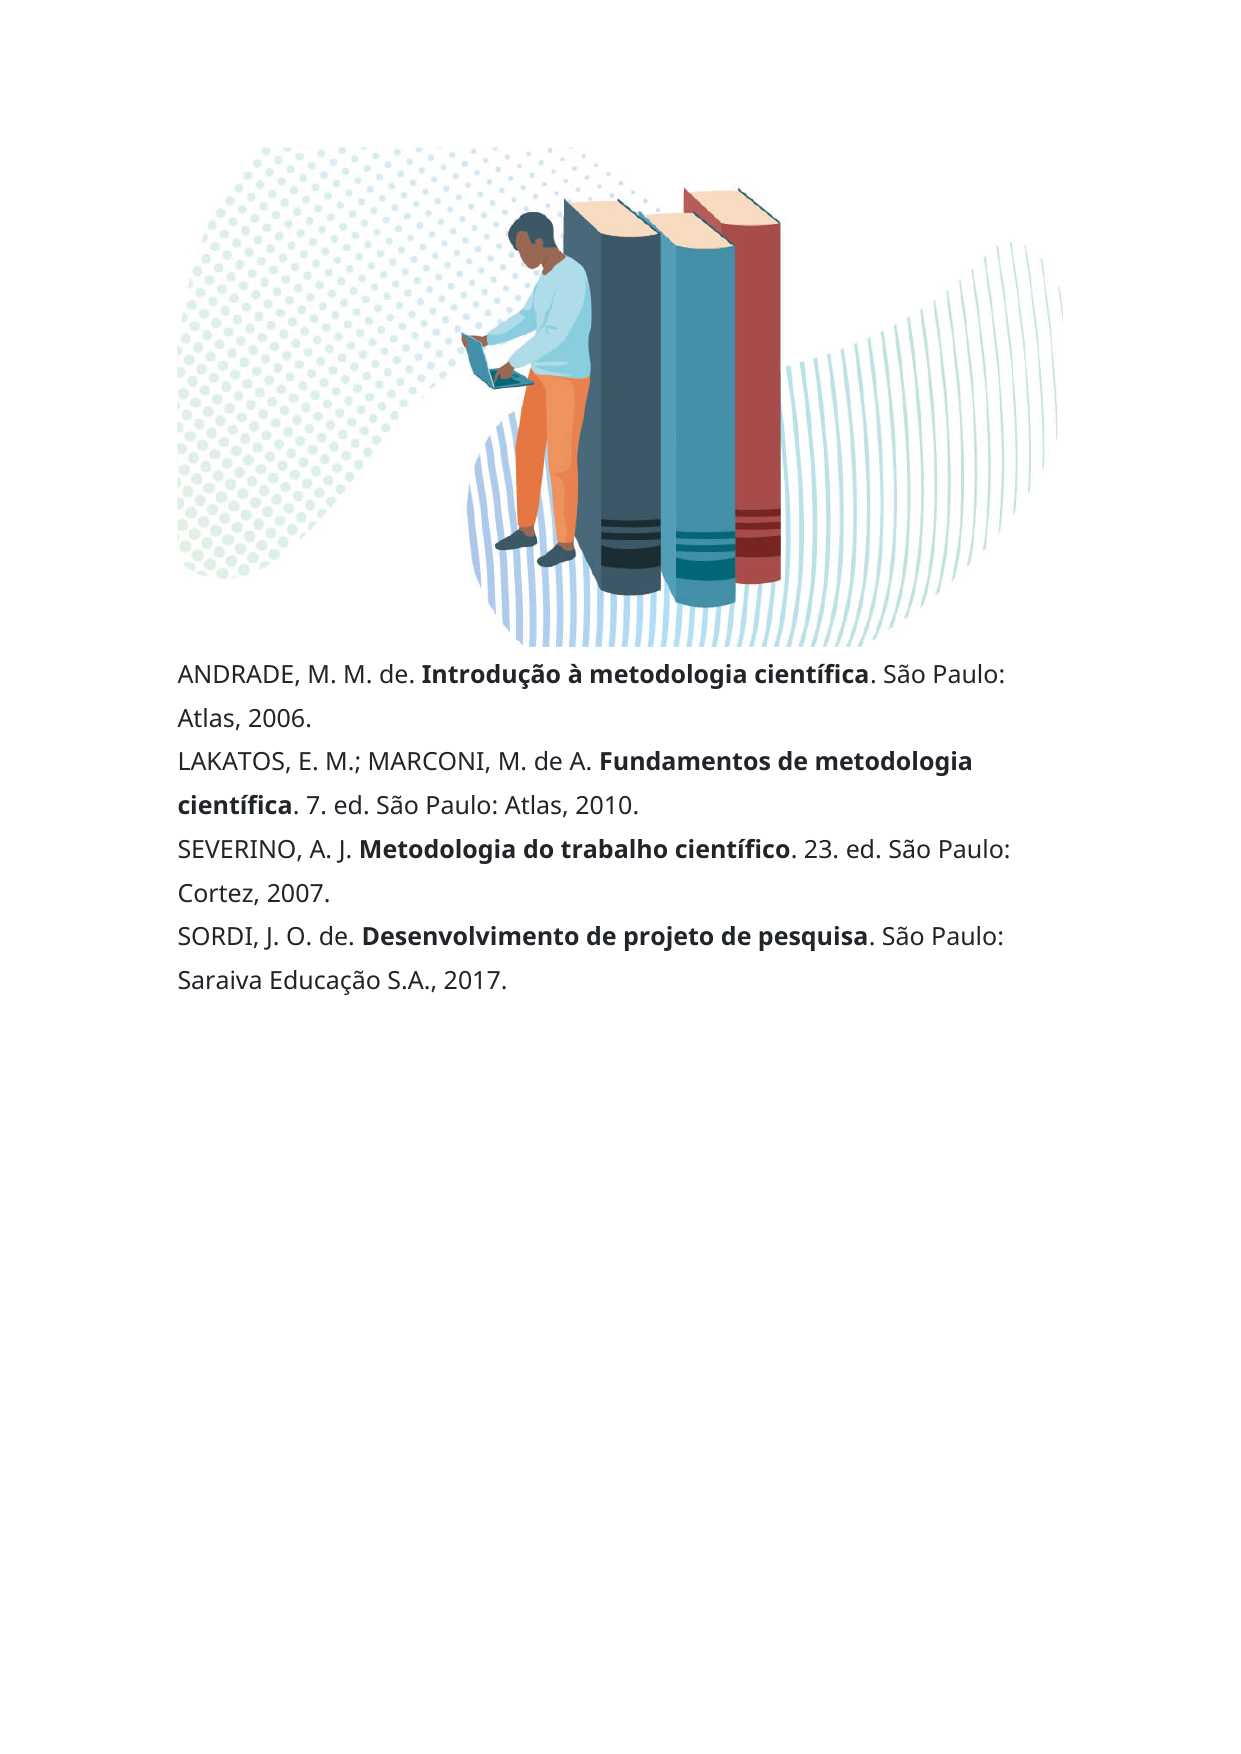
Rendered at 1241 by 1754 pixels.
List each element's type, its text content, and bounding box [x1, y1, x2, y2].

text ANDRADE, M. M. de. Introdução à metodologia científica. São Paulo: Atlas, 2006. [177, 647, 1063, 734]
text SEVERINO, A. J. Metodologia do trabalho científico. 23. ed. São Paulo: Cortez, 2007. [177, 822, 1063, 909]
picture [177, 147, 1063, 647]
text SORDI, J. O. de. Desenvolvimento de projeto de pesquisa. São Paulo: Saraiva Educação S.A., 2017. [177, 909, 1063, 997]
text LAKATOS, E. M.; MARCONI, M. de A. Fundamentos de metodologia científica. 7. ed. São Paulo: Atlas, 2010. [177, 734, 1063, 822]
